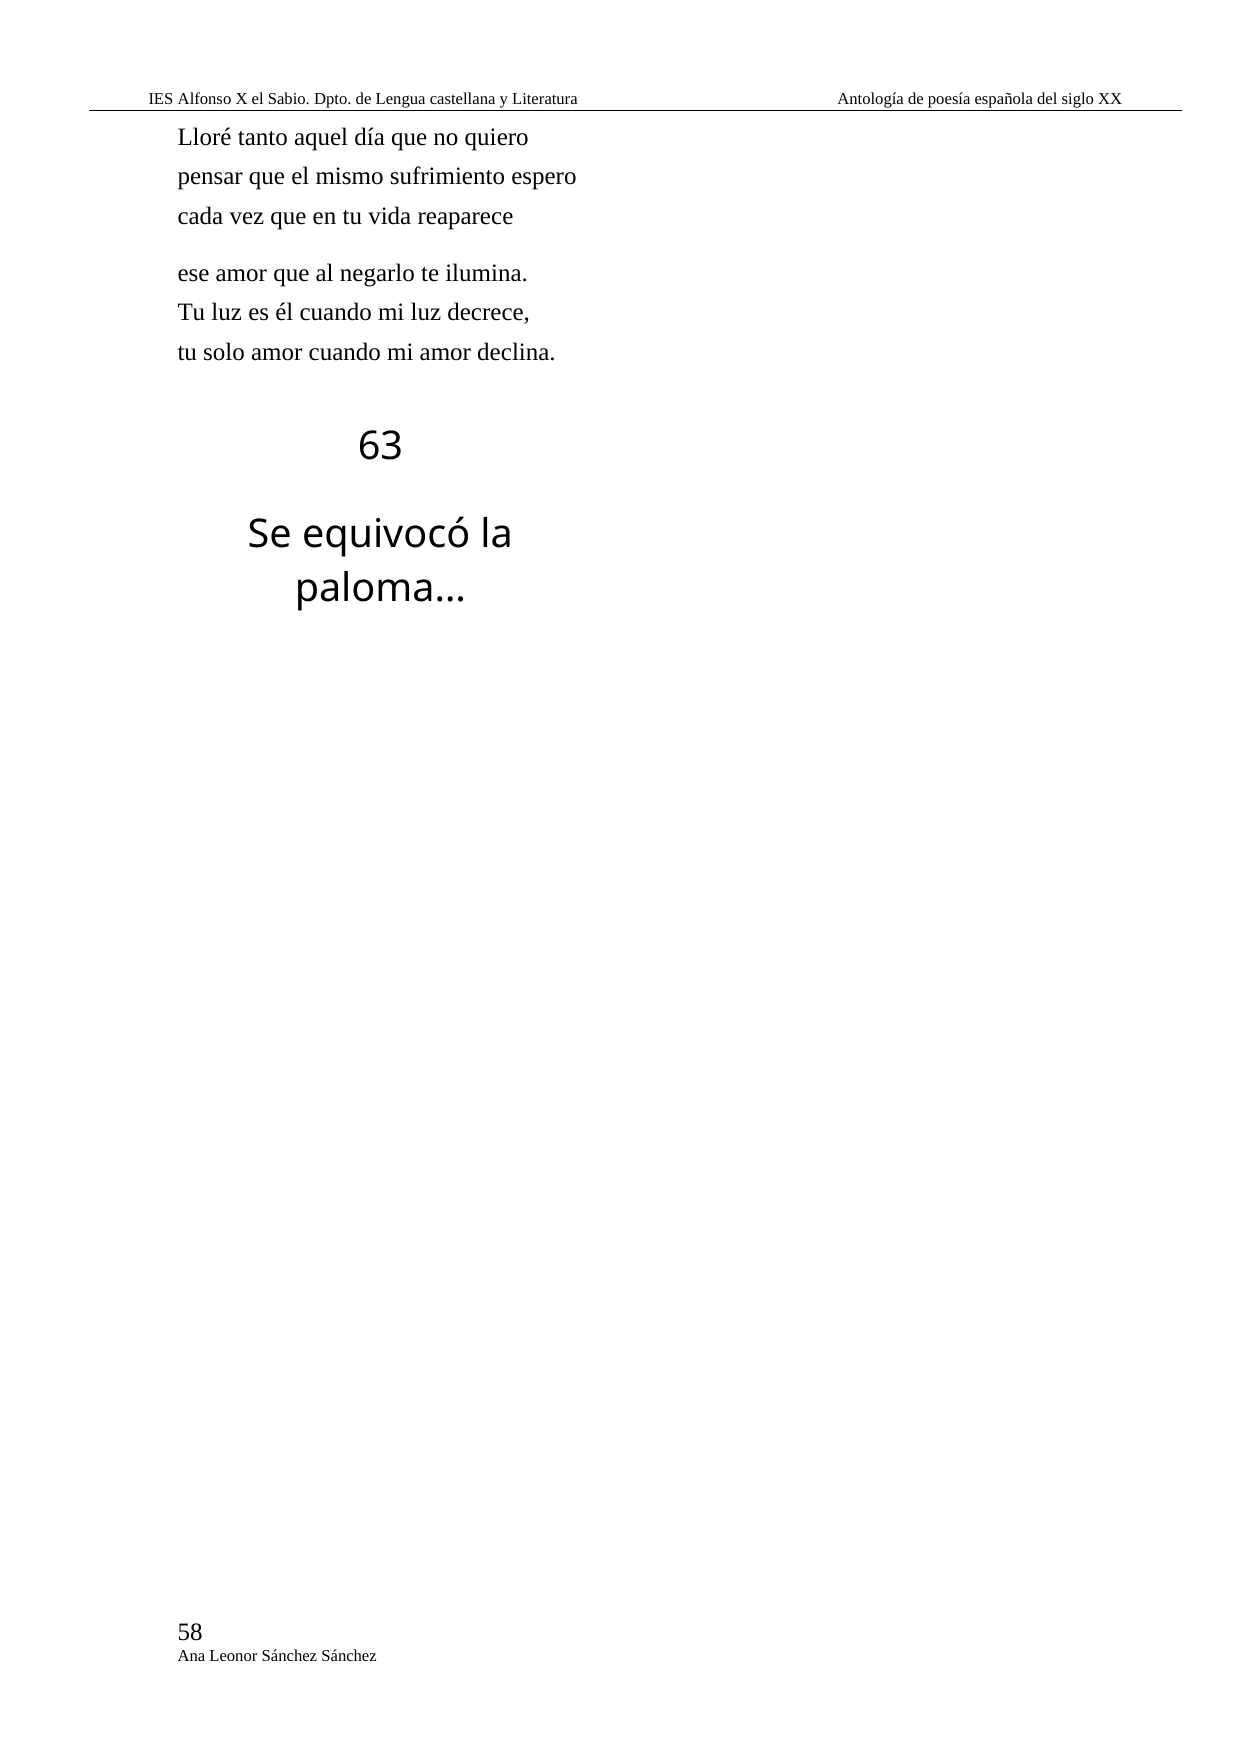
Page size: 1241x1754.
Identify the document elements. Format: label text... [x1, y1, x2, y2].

text Se equivocó la paloma… [177, 506, 583, 613]
text 63 [177, 417, 583, 471]
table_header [177, 111, 583, 383]
